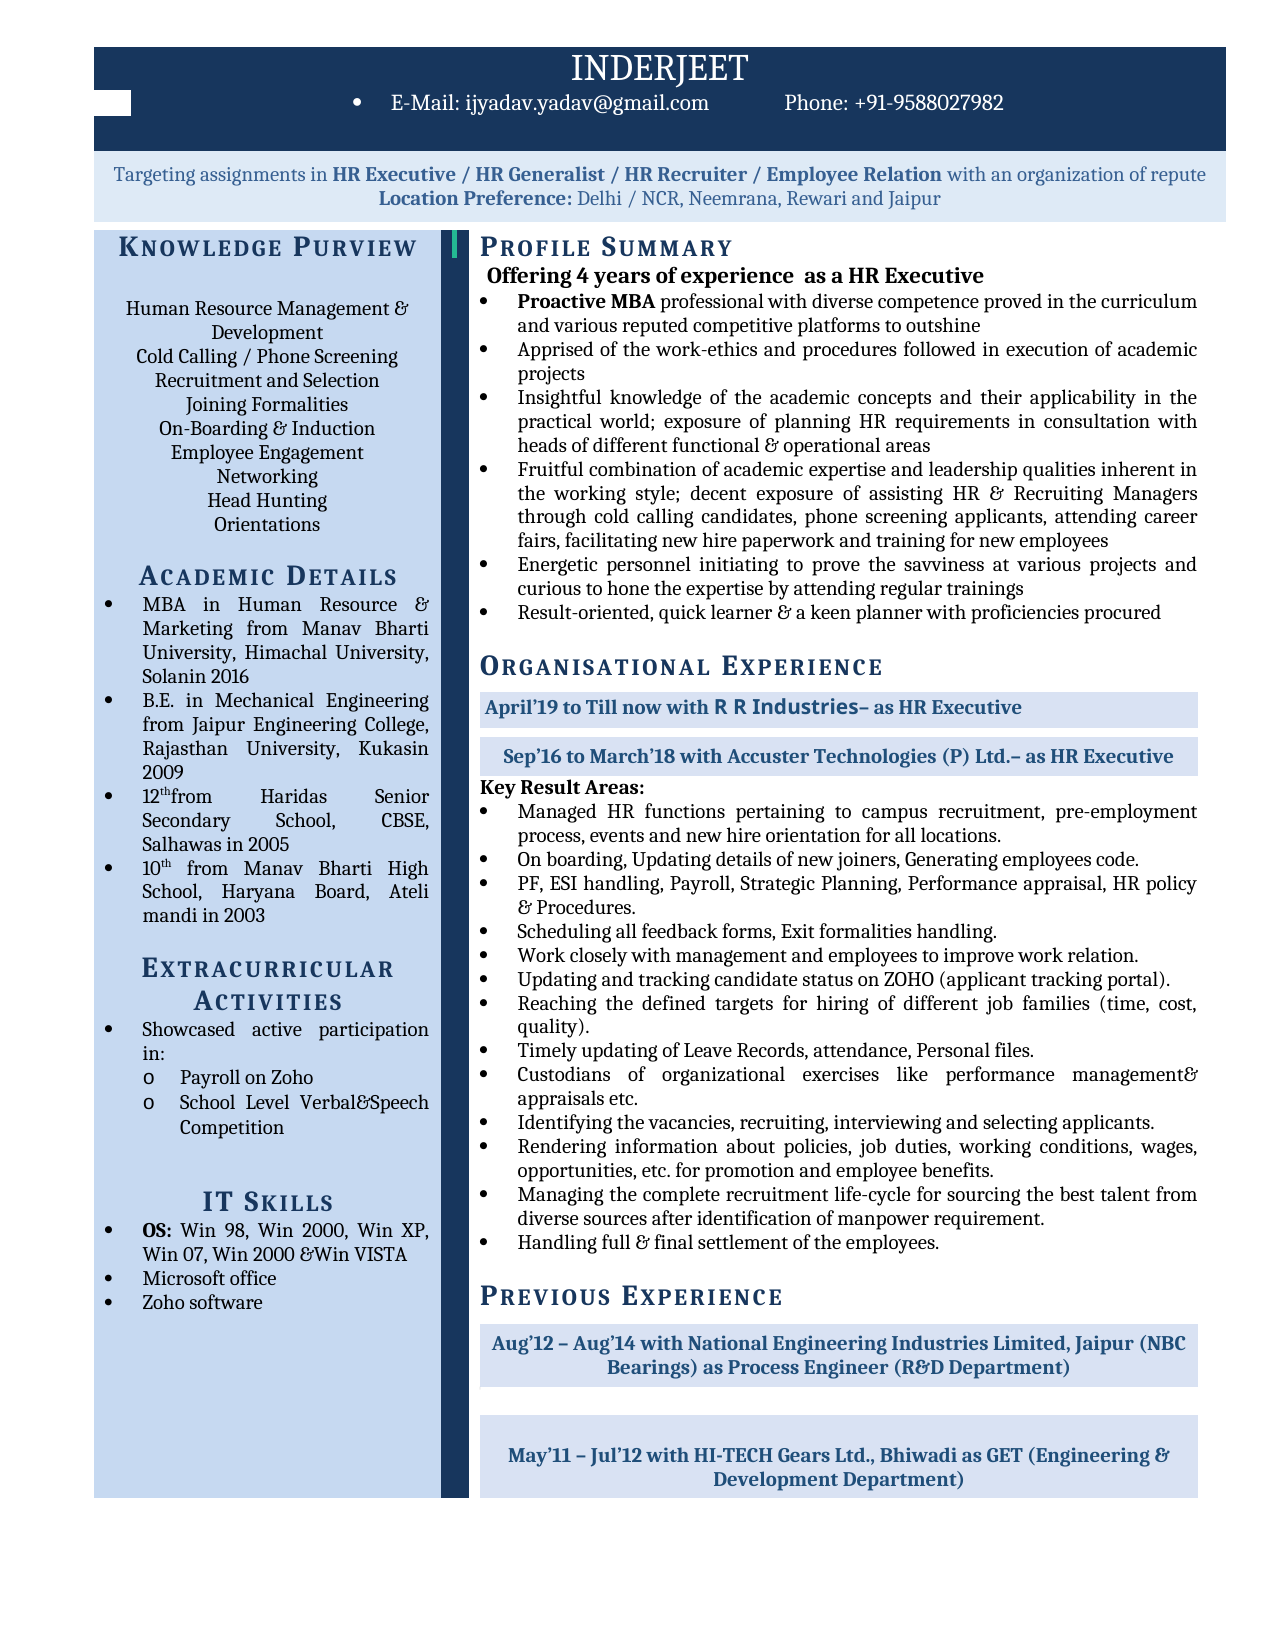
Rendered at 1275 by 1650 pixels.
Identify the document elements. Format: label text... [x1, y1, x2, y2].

text Targeting assignments in HR Executive / HR Generalist / HR Recruiter / Employee Relation with an organization of repute [94, 163, 1226, 187]
table_header [441, 230, 469, 1498]
list E-Mail: ijyadav.yadav@gmail.com Phone: +91-9588027982 [131, 90, 1226, 116]
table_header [469, 230, 1209, 1498]
text Location Preference: Delhi / NCR, Neemrana, Rewari and Jaipur [94, 187, 1226, 211]
text INDERJEET [94, 47, 1226, 90]
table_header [94, 230, 441, 1498]
